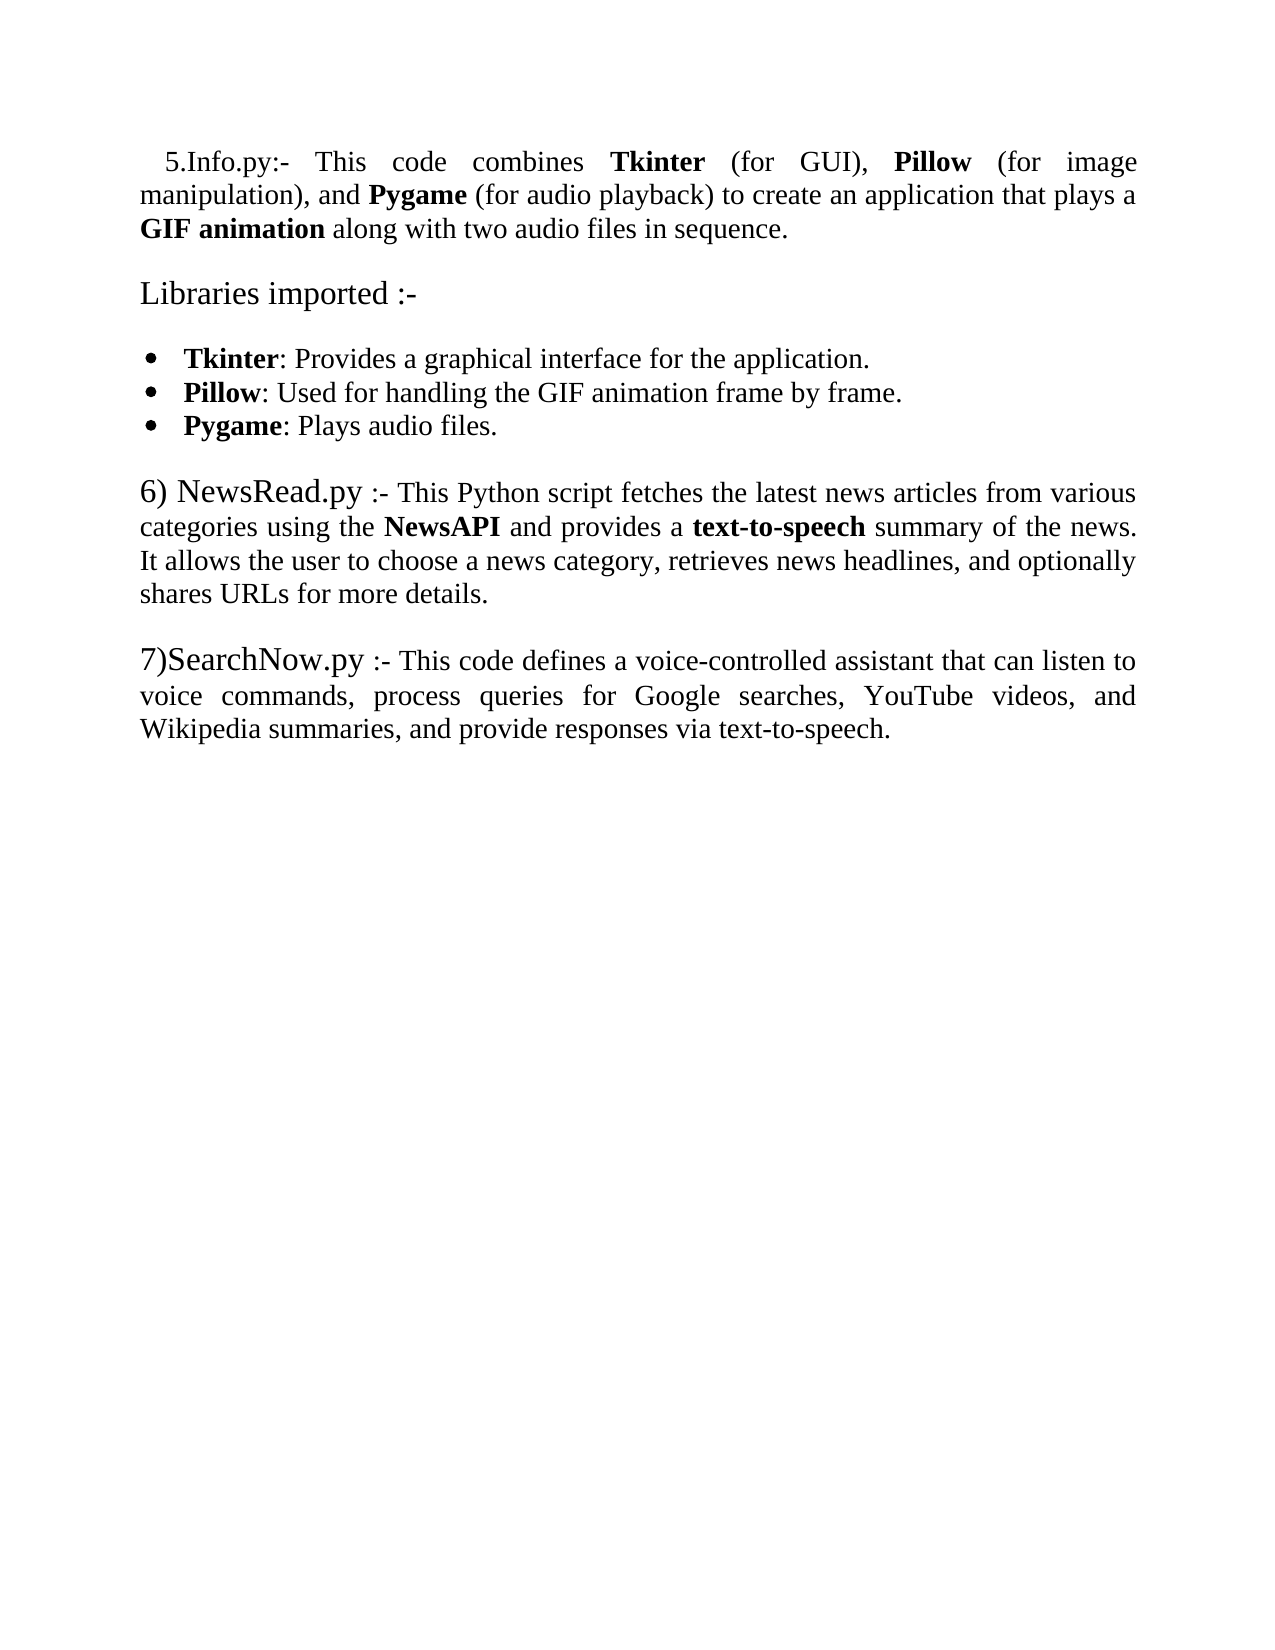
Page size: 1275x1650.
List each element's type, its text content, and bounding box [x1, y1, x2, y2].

text 7)SearchNow.py :- This code defines a voice-controlled assistant that can listen to voice commands, process queries for Google searches, YouTube videos, and Wikipedia summaries, and provide responses via text-to-speech. [139, 639, 1137, 745]
list Pygame: Plays audio files. [146, 408, 1137, 442]
list Pillow: Used for handling the GIF animation frame by frame. [146, 375, 1137, 408]
text 6) NewsRead.py :- This Python script fetches the latest news articles from various categories using the NewsAPI and provides a text-to-speech summary of the news. It allows the user to choose a news category, retrieves news headlines, and optionally shares URLs for more details. [139, 471, 1137, 610]
text 5.Info.py:- This code combines Tkinter (for GUI), Pillow (for image manipulation), and Pygame (for audio playback) to create an application that plays a GIF animation along with two audio files in sequence. [139, 144, 1137, 244]
list Tkinter: Provides a graphical interface for the application. [146, 341, 1137, 375]
text Libraries imported :- [139, 273, 1137, 312]
